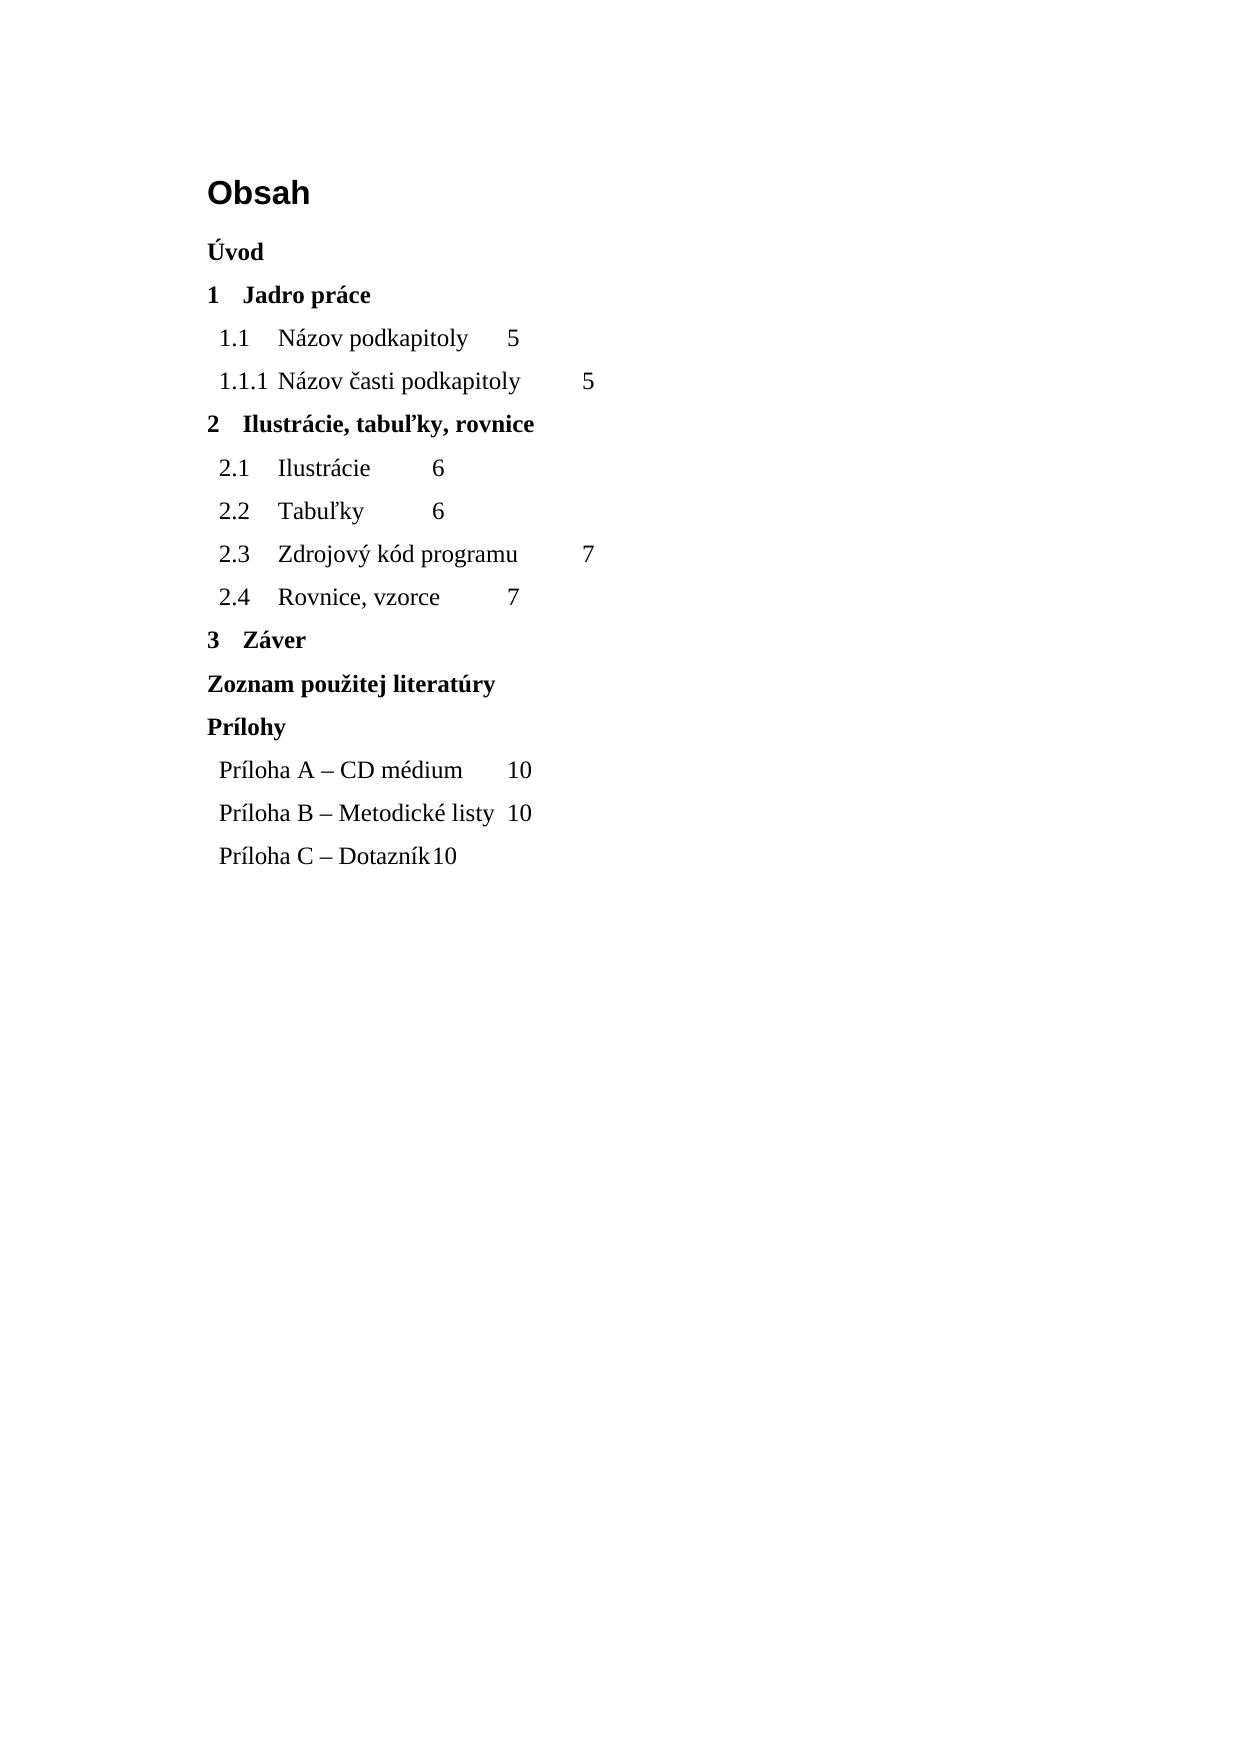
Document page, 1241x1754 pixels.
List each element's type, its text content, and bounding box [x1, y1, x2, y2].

text Obsah [207, 173, 1092, 211]
